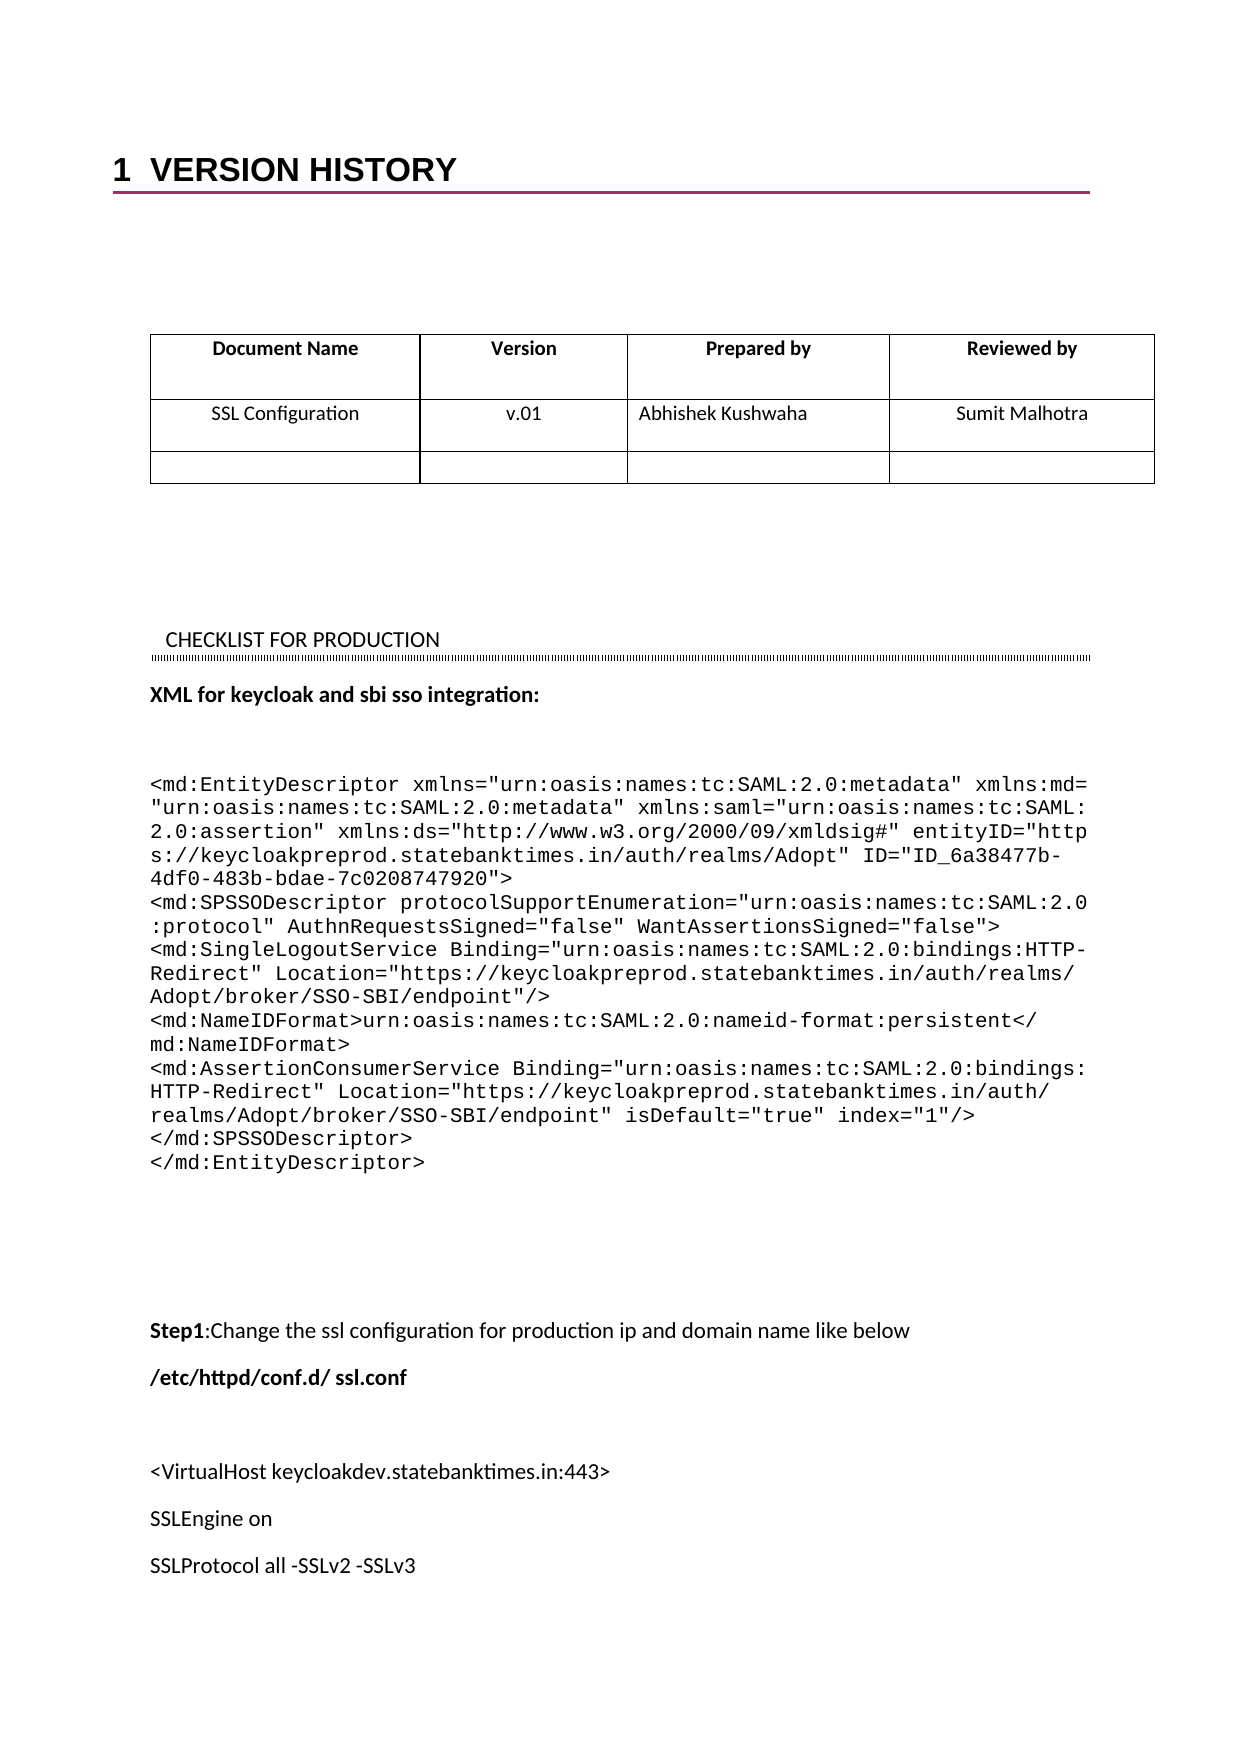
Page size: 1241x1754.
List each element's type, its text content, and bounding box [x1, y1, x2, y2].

text <VirtualHost keycloakdev.statebanktimes.in:443> [150, 1457, 1090, 1485]
text <md:SingleLogoutService Binding="urn:oasis:names:tc:SAML:2.0:bindings:HTTP-Redirect" Location="https://keycloakpreprod.statebanktimes.in/auth/realms/Adopt/broker/SSO-SBI/endpoint"/> [150, 939, 1090, 1010]
text <md:SPSSODescriptor protocolSupportEnumeration="urn:oasis:names:tc:SAML:2.0:protocol" AuthnRequestsSigned="false" WantAssertionsSigned="false"> [150, 892, 1090, 939]
text <md:NameIDFormat>urn:oasis:names:tc:SAML:2.0:nameid-format:persistent</md:NameIDFormat> [150, 1010, 1090, 1057]
text </md:SPSSODescriptor> [150, 1128, 1090, 1152]
text CHECKLIST FOR PRODUCTION [150, 625, 1090, 661]
table_cell [151, 452, 419, 483]
table_header Document Name [151, 335, 419, 399]
text SSLEngine on [150, 1504, 1090, 1532]
table_cell Abhishek Kushwaha [628, 400, 889, 451]
subtitle Version history [112, 150, 1090, 194]
text Step1:Change the ssl configuration for production ip and domain name like below [150, 1316, 1090, 1344]
table_cell [890, 452, 1154, 483]
table_header Reviewed by [890, 335, 1154, 399]
text XML for keycloak and sbi sso integration: [150, 680, 1090, 708]
table_header Version [421, 335, 627, 399]
text /etc/httpd/conf.d/ ssl.conf [150, 1363, 1090, 1391]
table_cell Sumit Malhotra [890, 400, 1154, 451]
table_cell [628, 452, 889, 483]
table_cell [421, 452, 627, 483]
table_header Prepared by [628, 335, 889, 399]
table_cell SSL Configuration [151, 400, 419, 451]
text SSLProtocol all -SSLv2 -SSLv3 [150, 1551, 1090, 1579]
table_cell v.01 [421, 400, 627, 451]
text <md:AssertionConsumerService Binding="urn:oasis:names:tc:SAML:2.0:bindings:HTTP-Redirect" Location="https://keycloakpreprod.statebanktimes.in/auth/realms/Adopt/broker/SSO-SBI/endpoint" isDefault="true" index="1"/> [150, 1057, 1090, 1128]
text </md:EntityDescriptor> [150, 1152, 1090, 1176]
text <md:EntityDescriptor xmlns="urn:oasis:names:tc:SAML:2.0:metadata" xmlns:md="urn:oasis:names:tc:SAML:2.0:metadata" xmlns:saml="urn:oasis:names:tc:SAML:2.0:assertion" xmlns:ds="http://www.w3.org/2000/09/xmldsig#" entityID="https://keycloakpreprod.statebanktimes.in/auth/realms/Adopt" ID="ID_6a38477b-4df0-483b-bdae-7c0208747920"> [150, 774, 1090, 892]
